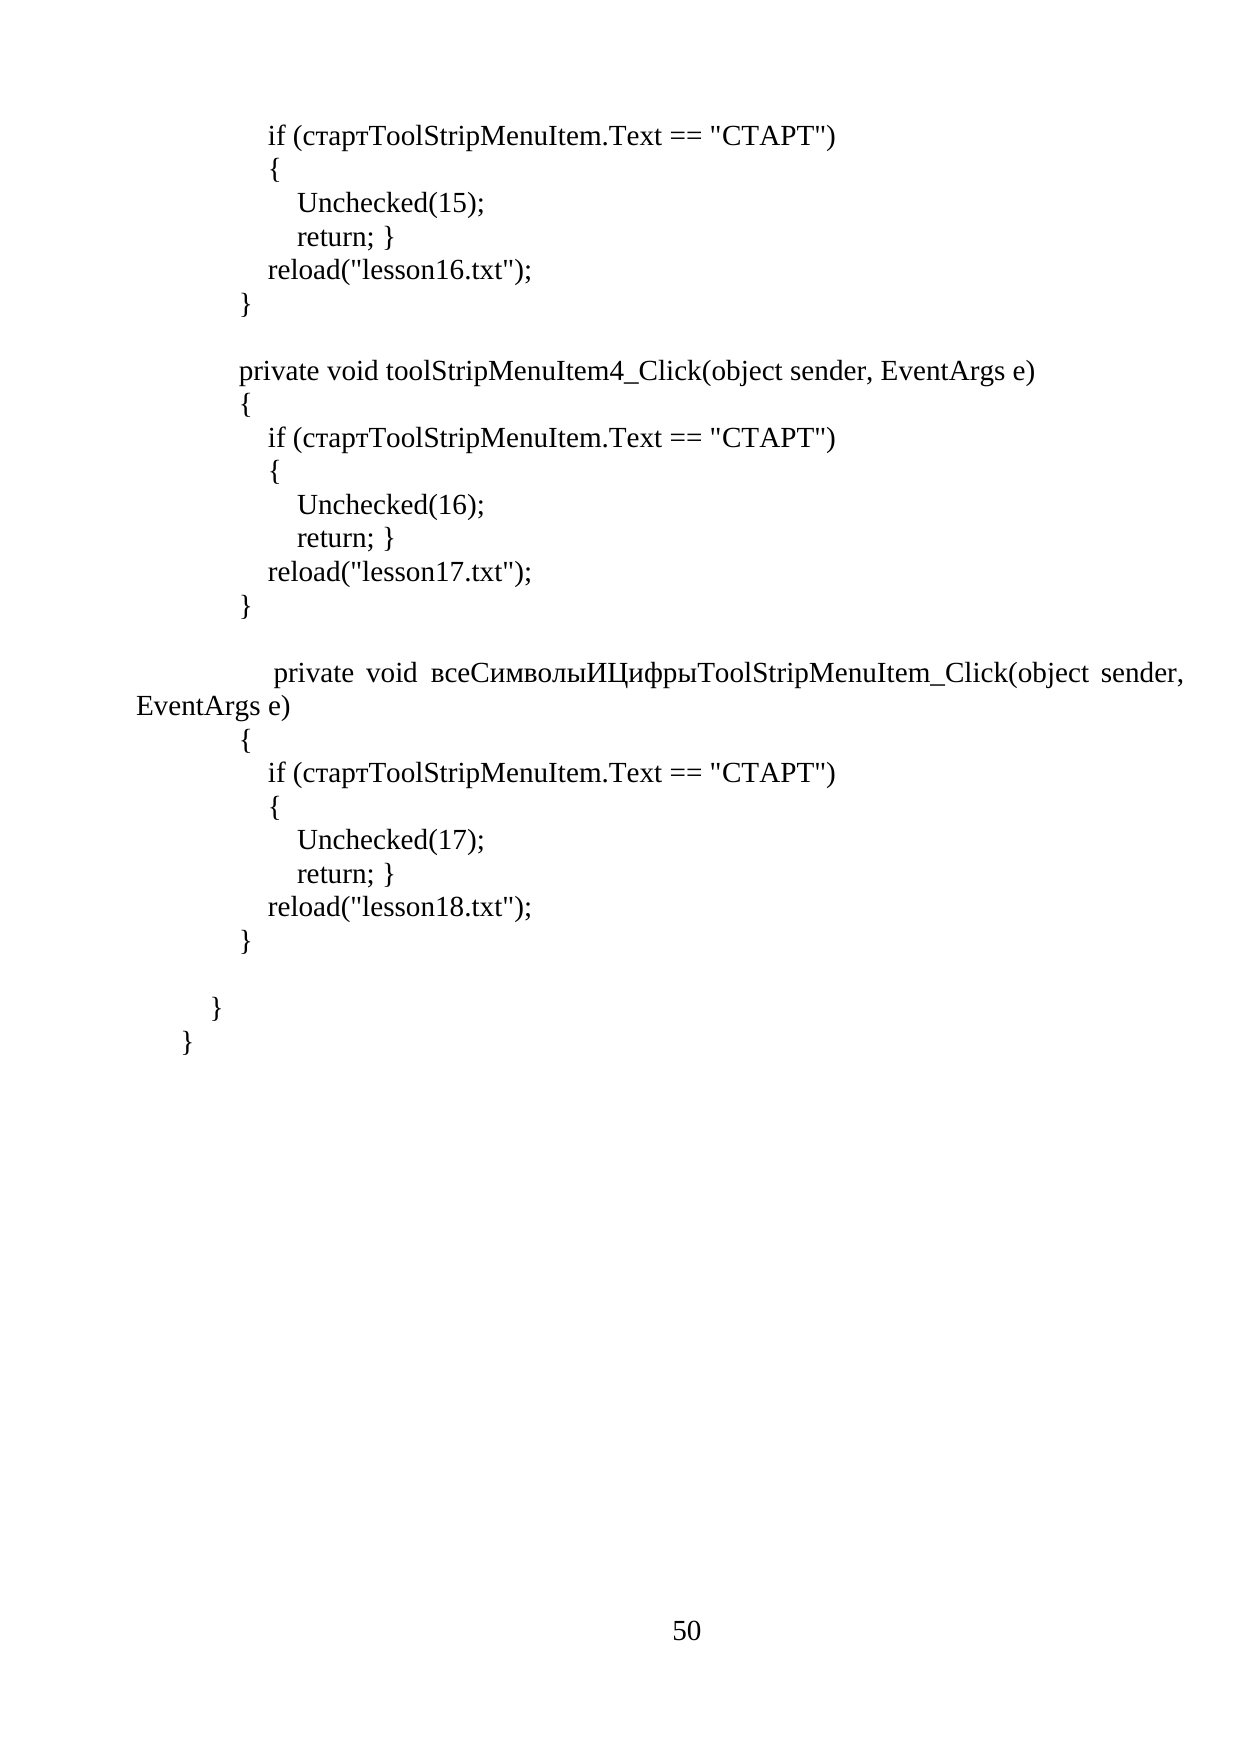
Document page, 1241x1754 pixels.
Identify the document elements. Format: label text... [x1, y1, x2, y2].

text reload("lesson17.txt"); [136, 554, 1184, 588]
text } [136, 286, 1184, 319]
text return; } [136, 856, 1184, 889]
text private void всеСимволыИЦифрыToolStripMenuItem_Click(object sender, EventArgs e) [136, 655, 1184, 722]
text reload("lesson16.txt"); [136, 252, 1184, 286]
text { [136, 722, 1184, 755]
text Unchecked(15); [136, 185, 1184, 219]
text Unchecked(17); [136, 822, 1184, 856]
text return; } [136, 219, 1184, 252]
text } [136, 990, 1184, 1024]
text } [136, 588, 1184, 621]
text if (стартToolStripMenuItem.Text == "СТАРТ") [136, 420, 1184, 453]
text reload("lesson18.txt"); [136, 889, 1184, 923]
text private void toolStripMenuItem4_Click(object sender, EventArgs e) [136, 353, 1184, 386]
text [136, 118, 1184, 152]
text } [136, 1024, 1184, 1057]
text Unchecked(16); [136, 487, 1184, 521]
text { [136, 453, 1184, 487]
text return; } [136, 521, 1184, 554]
text { [136, 386, 1184, 420]
text } [136, 923, 1184, 957]
text if (стартToolStripMenuItem.Text == "СТАРТ") [136, 755, 1184, 789]
text { [136, 152, 1184, 185]
text { [136, 789, 1184, 822]
